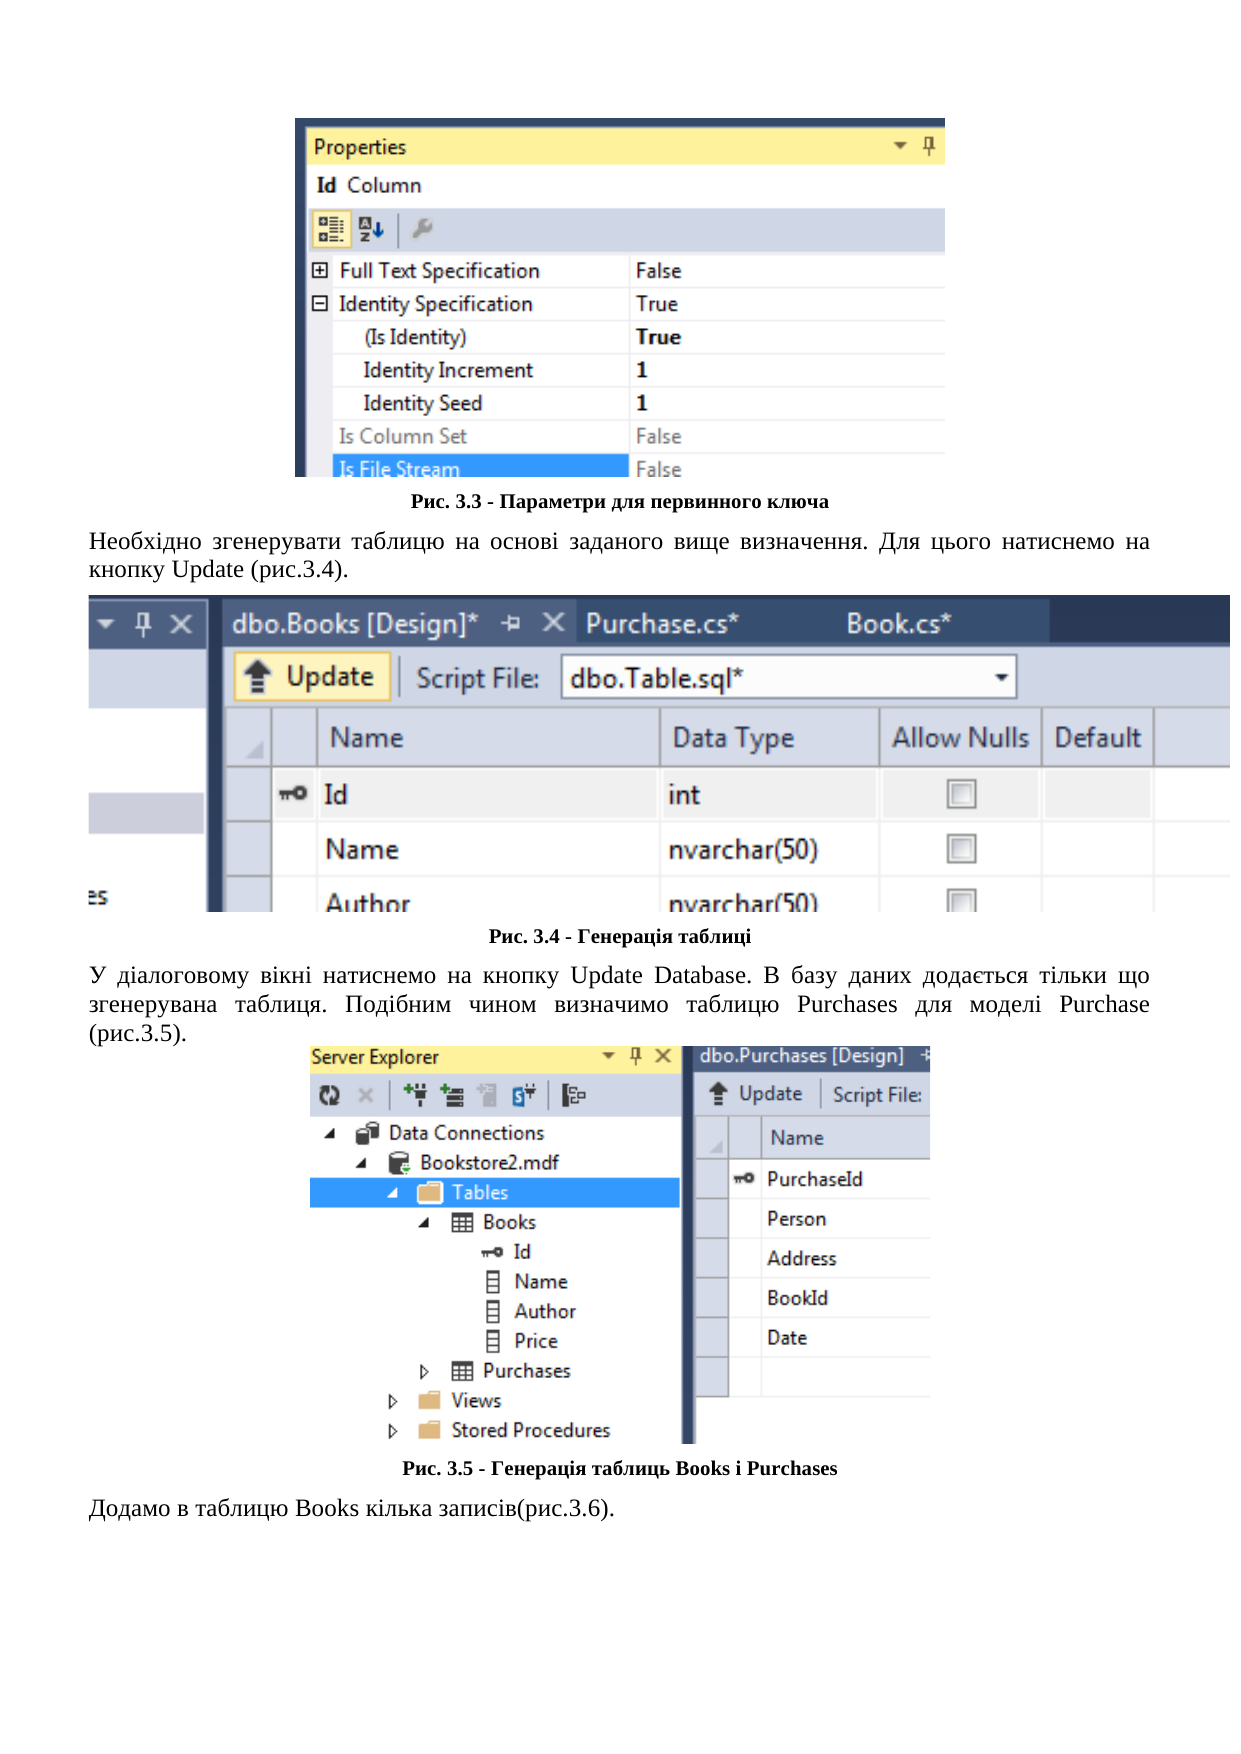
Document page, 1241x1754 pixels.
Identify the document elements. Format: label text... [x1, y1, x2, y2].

text Рис. 3.3 - Параметри для первинного ключа [88, 489, 1152, 513]
text Рис. 3.5 - Генерація таблиць Books і Purchases [88, 1456, 1152, 1480]
picture [295, 118, 945, 477]
text У діалоговому вікні натиснемо на кнопку Update Database. В базу даних додається тільки що згенерувана таблиця. Подібним чином визначимо таблицю Purchases для моделі Purchase (рис.3.5). [88, 961, 1152, 1047]
picture [88, 595, 1230, 912]
text Необхідно згенерувати таблицю на основі заданого вище визначення. Для цього натиснемо на кнопку Update (рис.3.4). [88, 526, 1152, 583]
text Рис. 3.4 - Генерація таблиці [88, 924, 1152, 948]
text Додамо в таблицю Books кілька записів(рис.3.6). [88, 1493, 1152, 1521]
picture [310, 1046, 931, 1444]
